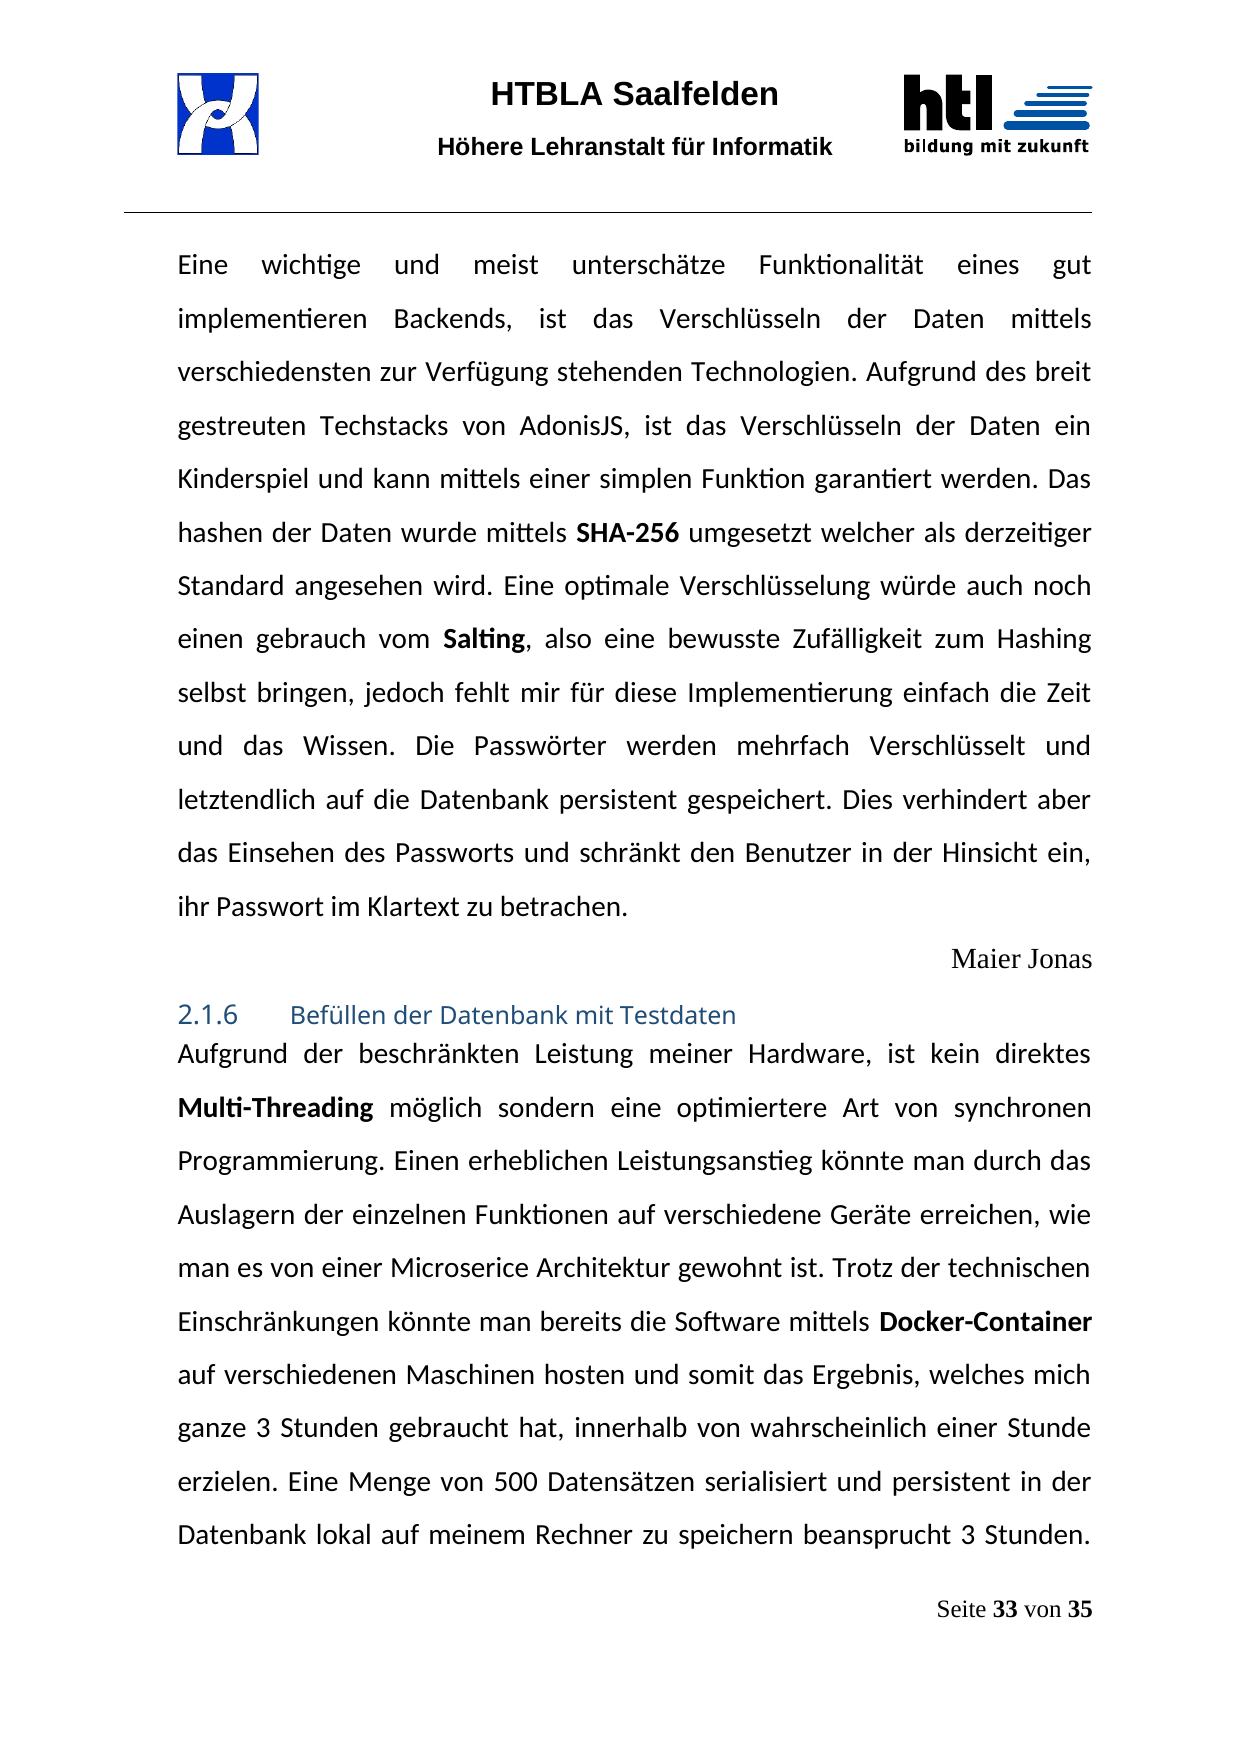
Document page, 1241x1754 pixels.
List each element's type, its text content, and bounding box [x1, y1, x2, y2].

text Maier Jonas [177, 941, 1092, 975]
subtitle Befüllen der Datenbank mit Testdaten [177, 996, 1092, 1032]
picture [177, 73, 259, 155]
